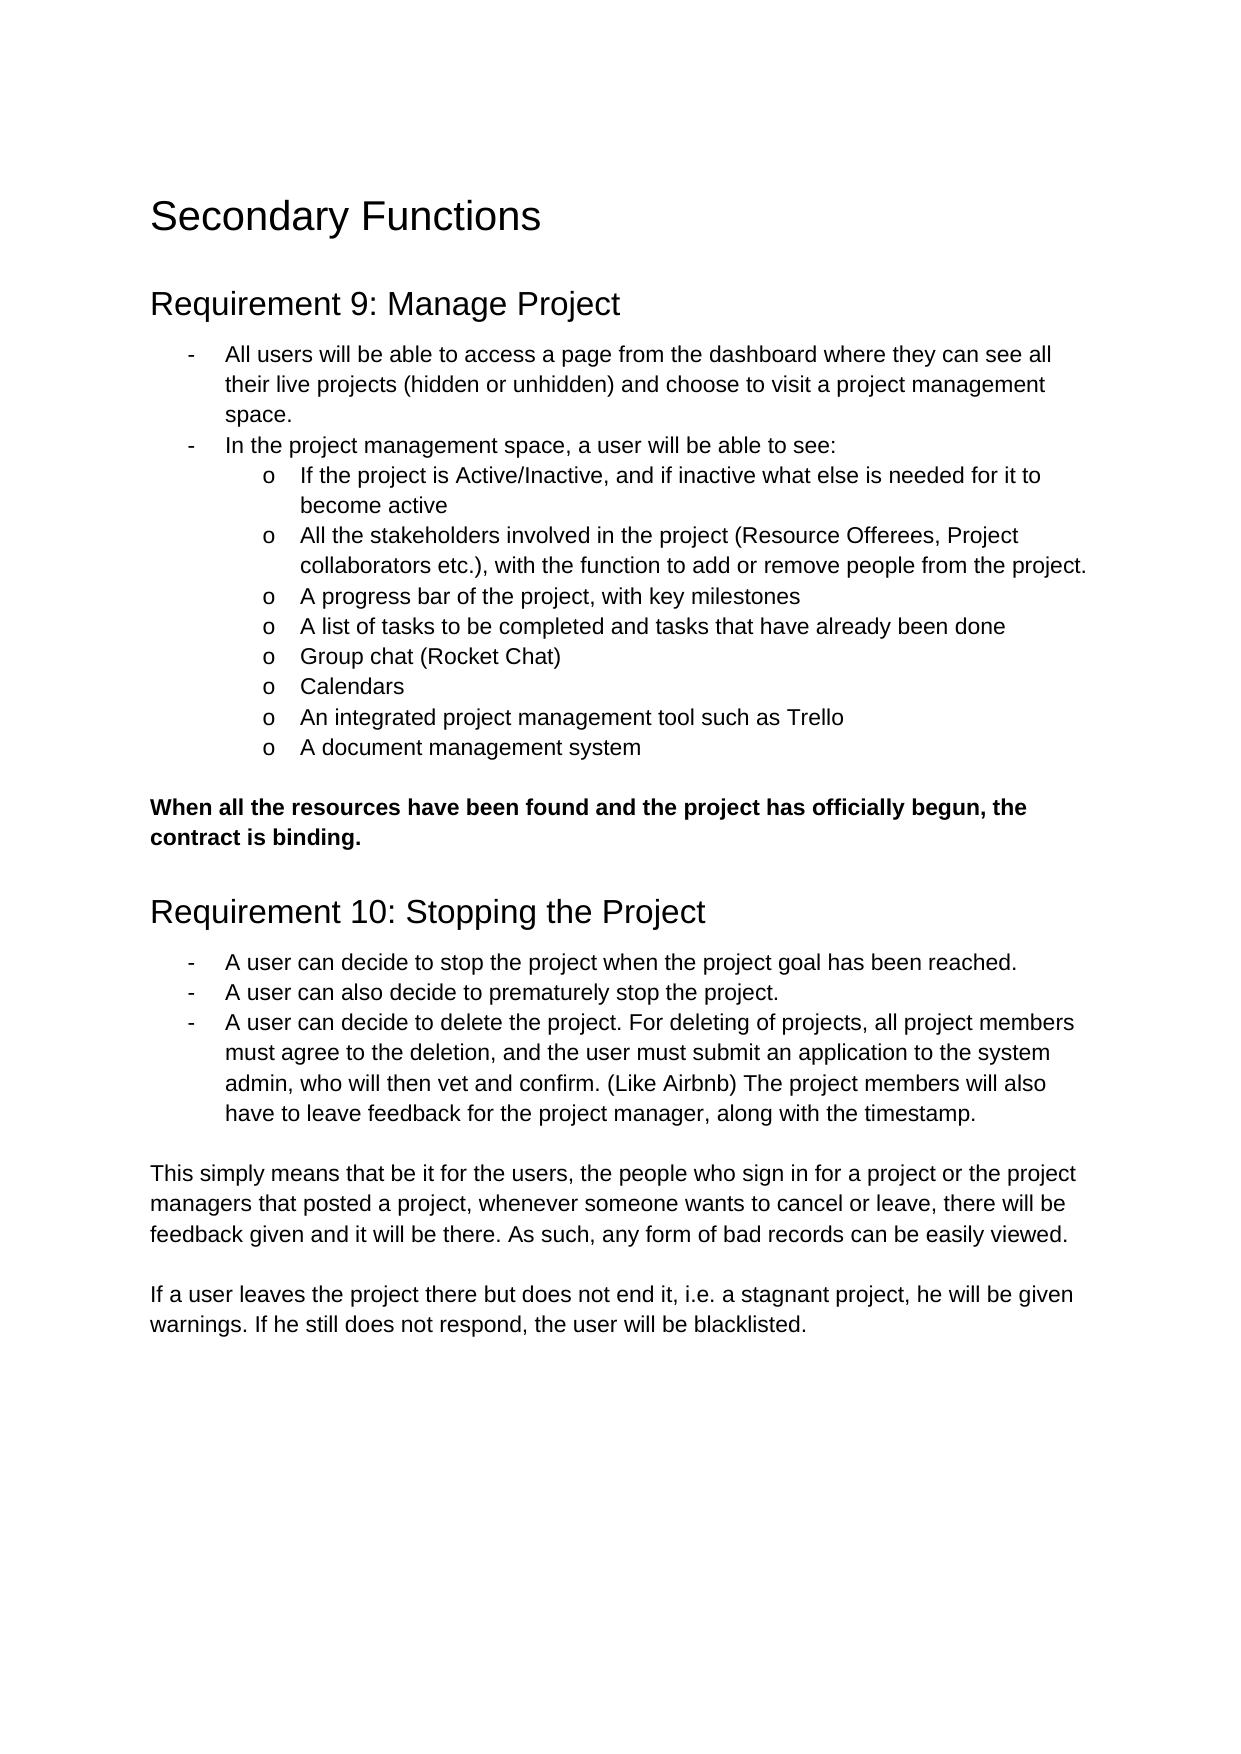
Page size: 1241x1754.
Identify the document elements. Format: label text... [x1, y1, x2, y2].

text When all the resources have been found and the project has officially begun, the contract is binding. [150, 794, 1090, 851]
subtitle Requirement 9: Manage Project [150, 284, 1090, 323]
subtitle Secondary Functions [150, 192, 1090, 239]
subtitle Requirement 10: Stopping the Project [150, 892, 1090, 930]
text This simply means that be it for the users, the people who sign in for a project or the project managers that posted a project, whenever someone wants to cancel or leave, there will be feedback given and it will be there. As such, any form of bad records can be easily viewed. [150, 1160, 1090, 1247]
list A user can also decide to prematurely stop the project. [187, 979, 1090, 1005]
list An integrated project management tool such as Trello [262, 703, 1090, 730]
list A document management system [262, 734, 1090, 760]
list Calendars [262, 673, 1090, 699]
list A list of tasks to be completed and tasks that have already been done [262, 613, 1090, 639]
list A user can decide to delete the project. For deleting of projects, all project members must agree to the deletion, and the user must submit an application to the system admin, who will then vet and confirm. (Like Airbnb) The project members will also have to leave feedback for the project manager, along with the timestamp. [187, 1009, 1090, 1126]
list Group chat (Rocket Chat) [262, 643, 1090, 669]
list All the stakeholders involved in the project (Resource Offerees, Project collaborators etc.), with the function to add or remove people from the project. [262, 522, 1090, 579]
list In the project management space, a user will be able to see: [187, 432, 1090, 458]
list A progress bar of the project, with key milestones [262, 583, 1090, 609]
list A user can decide to stop the project when the project goal has been reached. [187, 949, 1090, 975]
list If the project is Active/Inactive, and if inactive what else is needed for it to become active [262, 462, 1090, 518]
text If a user leaves the project there but does not end it, i.e. a stagnant project, he will be given warnings. If he still does not respond, the user will be blacklisted. [150, 1281, 1090, 1337]
list All users will be able to access a page from the dashboard where they can see all their live projects (hidden or unhidden) and choose to visit a project management space. [187, 341, 1090, 428]
